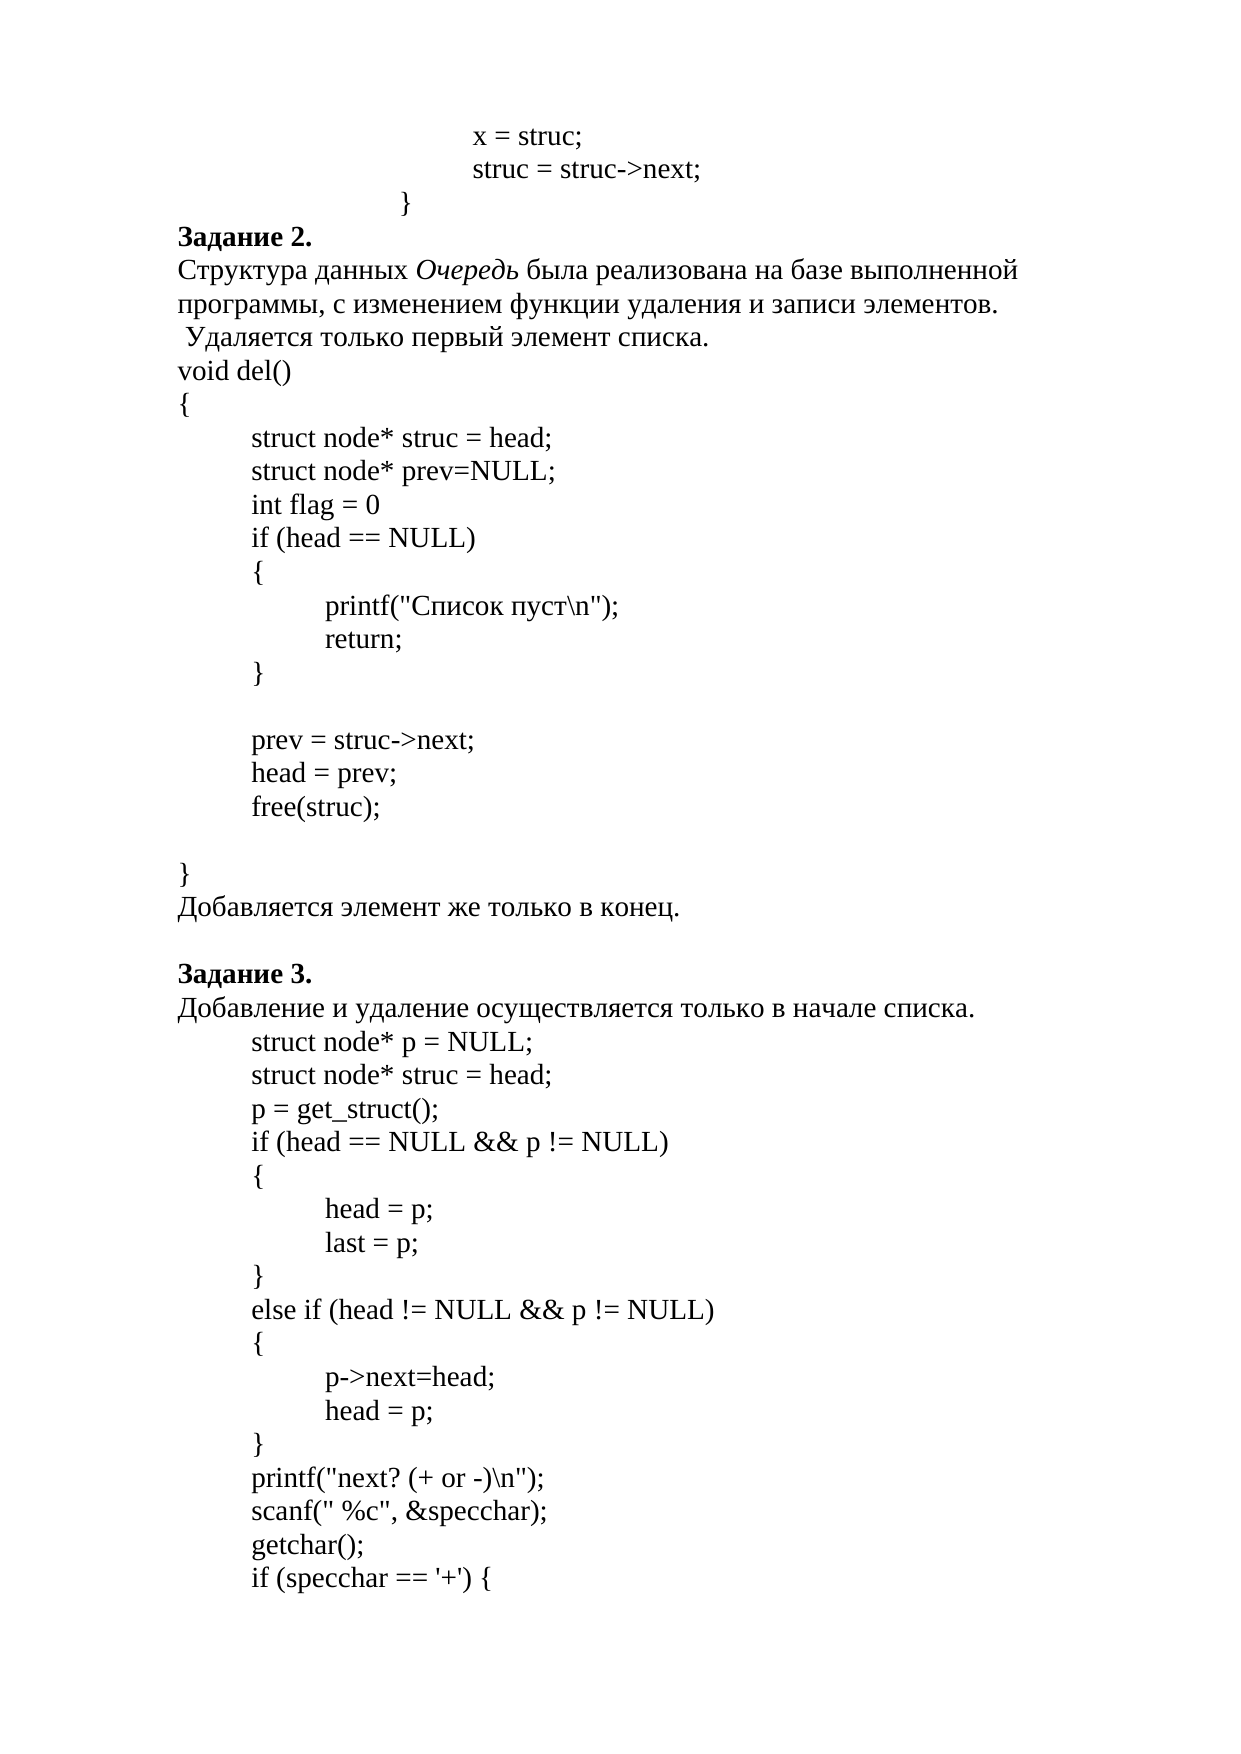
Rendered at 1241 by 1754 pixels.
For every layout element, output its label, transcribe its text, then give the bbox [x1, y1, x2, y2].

text p->next=head; [177, 1359, 1152, 1393]
text Добавление и удаление осуществляется только в начале списка. [177, 990, 1152, 1024]
text return; [177, 621, 1152, 655]
text free(struc); [177, 789, 1152, 822]
text head = p; [177, 1393, 1152, 1426]
text printf("Список пуст\n"); [177, 588, 1152, 621]
text x = struc; [177, 118, 1152, 152]
text if (specchar == '+') { [177, 1560, 1152, 1594]
text } [177, 1426, 1152, 1460]
text struct node* p = NULL; [177, 1024, 1152, 1057]
text } [177, 856, 1152, 889]
text Задание 2. [177, 219, 1152, 252]
text last = p; [177, 1225, 1152, 1258]
text struct node* struc = head; [177, 1057, 1152, 1091]
text p = get_struct(); [177, 1091, 1152, 1124]
text void del() [177, 353, 1152, 386]
text Задание 3. [177, 957, 1152, 990]
text } [177, 655, 1152, 688]
text Добавляется элемент же только в конец. [177, 889, 1152, 923]
text { [177, 1158, 1152, 1191]
text printf("next? (+ or -)\n"); [177, 1460, 1152, 1493]
text { [177, 1326, 1152, 1359]
text } [177, 185, 1152, 219]
text struct node* struc = head; [177, 420, 1152, 453]
text else if (head != NULL && p != NULL) [177, 1292, 1152, 1326]
text if (head == NULL) [177, 521, 1152, 554]
text Удаляется только первый элемент списка. [177, 319, 1152, 353]
text int flag = 0 [177, 487, 1152, 521]
text } [177, 1258, 1152, 1292]
text { [177, 386, 1152, 420]
text struc = struc->next; [177, 152, 1152, 185]
text head = prev; [177, 755, 1152, 789]
text head = p; [177, 1191, 1152, 1225]
text if (head == NULL && p != NULL) [177, 1124, 1152, 1158]
text scanf(" %c", &specchar); [177, 1493, 1152, 1527]
text Структура данных Очередь была реализована на базе выполненной программы, с изменением функции удаления и записи элементов. [177, 252, 1152, 319]
text getchar(); [177, 1527, 1152, 1560]
text struct node* prev=NULL; [177, 453, 1152, 487]
text prev = struc->next; [177, 722, 1152, 755]
text { [177, 554, 1152, 588]
